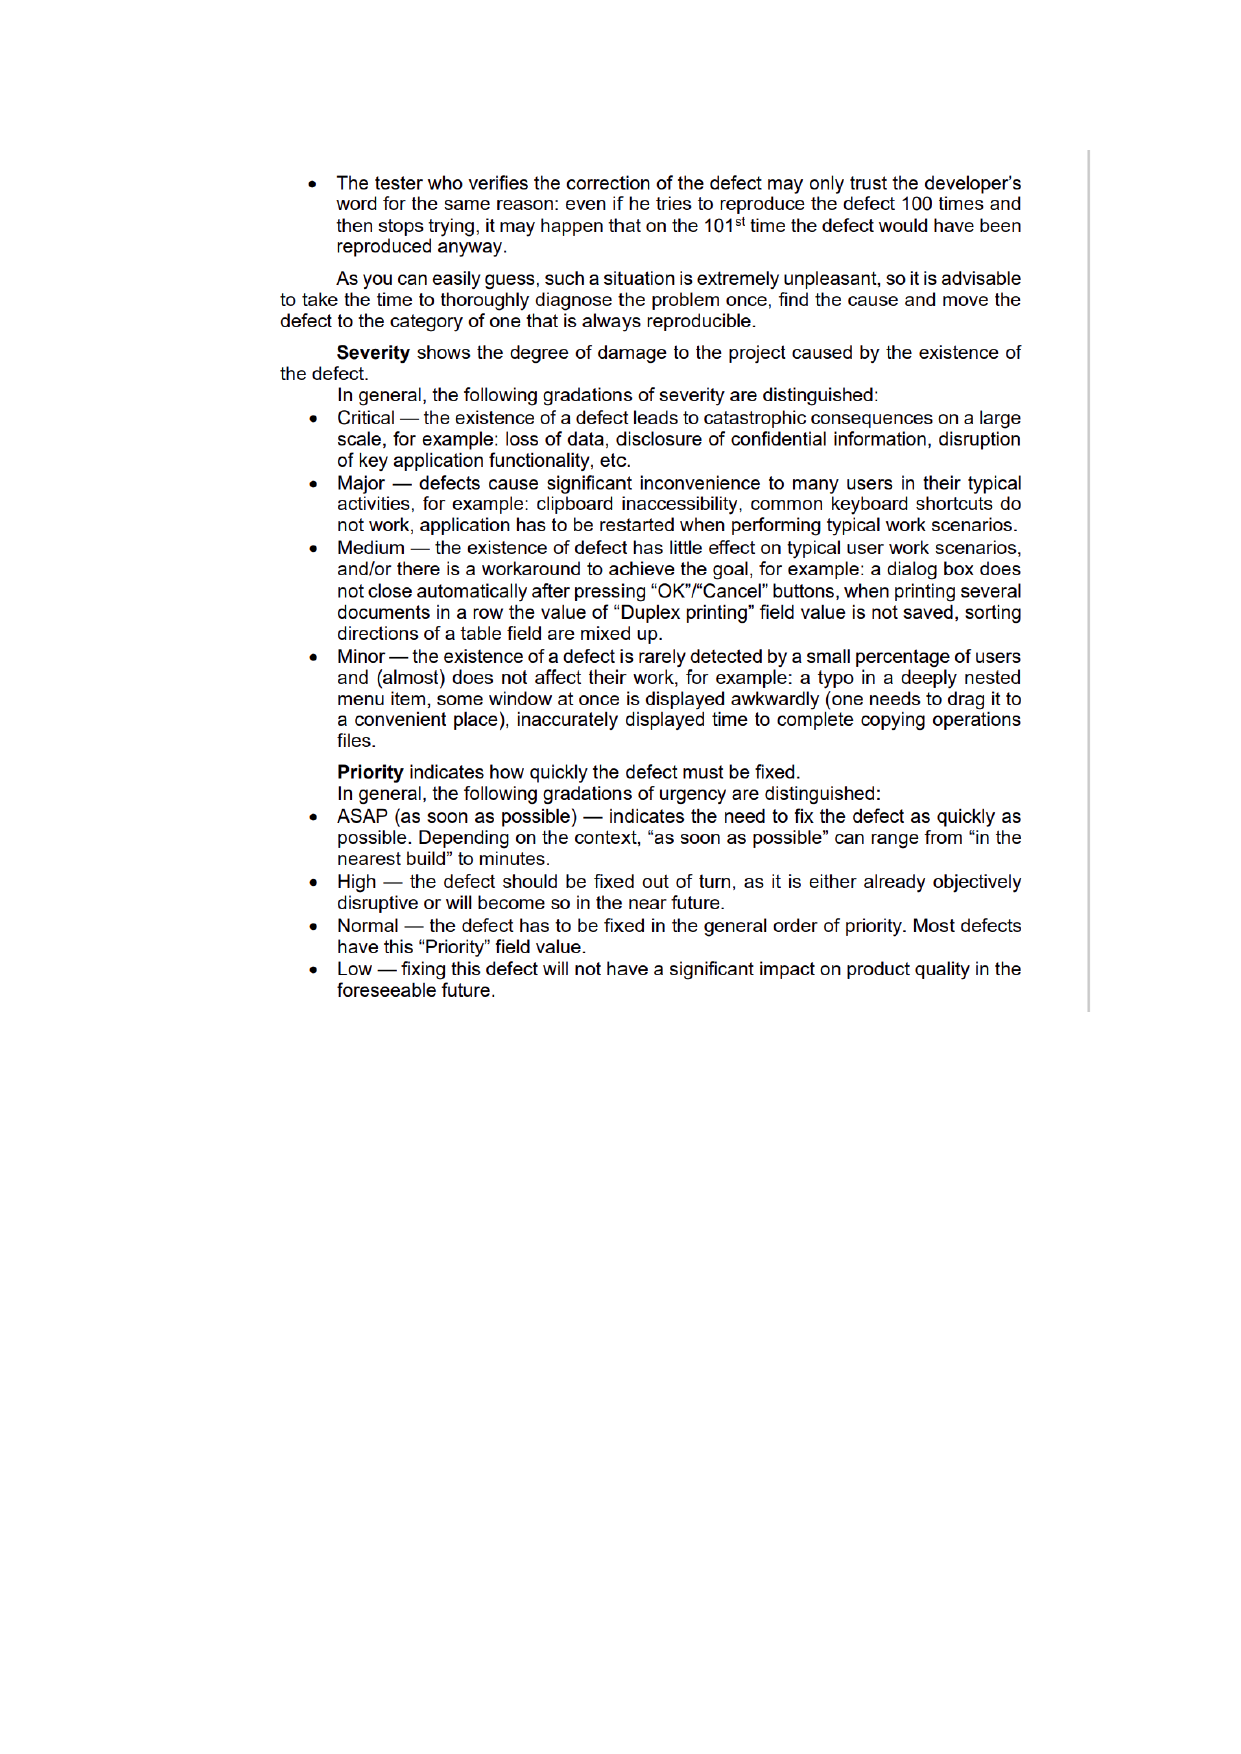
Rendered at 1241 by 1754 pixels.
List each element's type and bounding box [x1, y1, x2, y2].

picture [150, 150, 1091, 1012]
